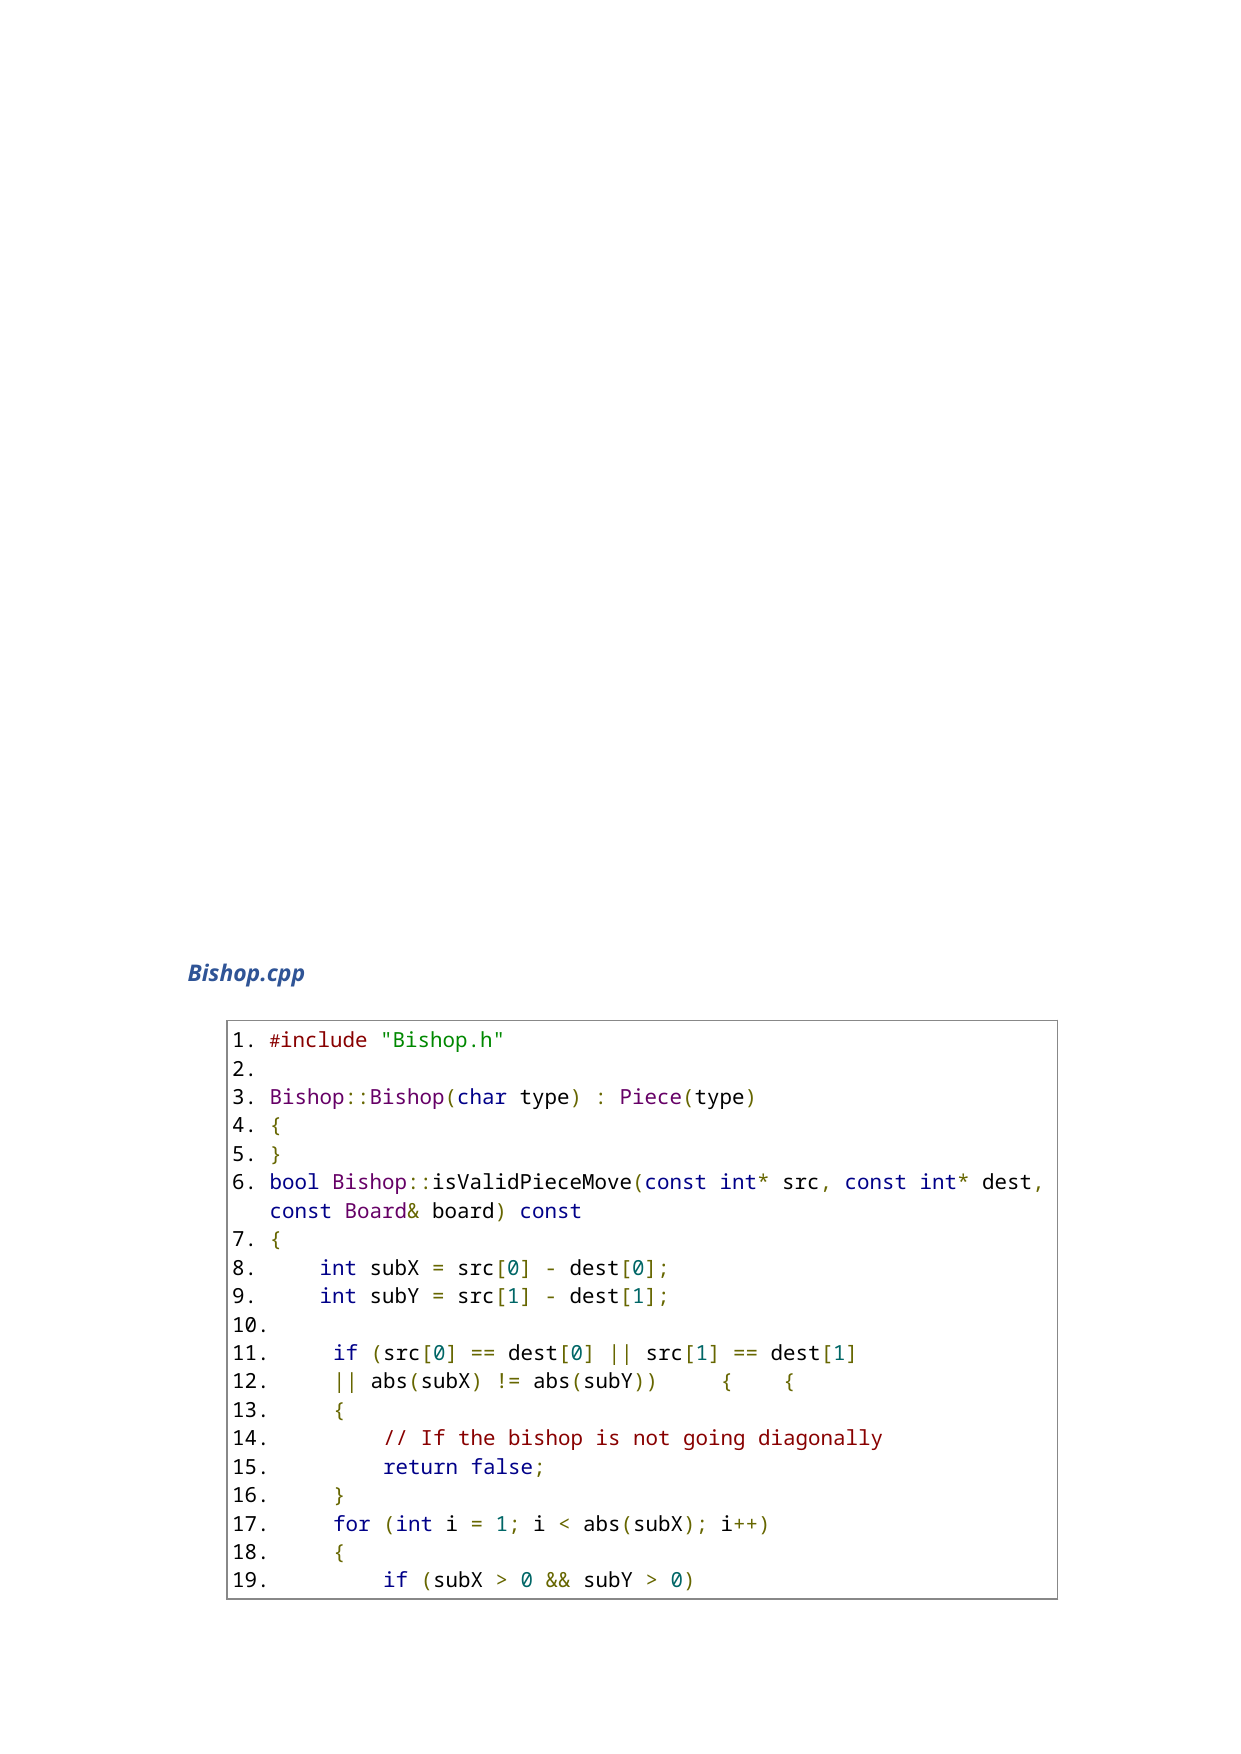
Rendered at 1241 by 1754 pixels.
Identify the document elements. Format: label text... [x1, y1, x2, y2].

subtitle Bishop.cpp [187, 957, 1053, 988]
list { [228, 1105, 1057, 1133]
list int subY = src[1] - dest[1]; [228, 1276, 1057, 1310]
list { [228, 1389, 1057, 1418]
list #include "Bishop.h" [228, 1021, 1057, 1054]
list // If the bishop is not going diagonally [228, 1418, 1057, 1446]
list bool Bishop::isValidPieceMove(const int* src, const int* dest, const Board& board) const [228, 1162, 1057, 1219]
list { [228, 1219, 1057, 1247]
list return false; [228, 1446, 1057, 1474]
list } [228, 1474, 1057, 1503]
list for (int i = 1; i < abs(subX); i++) [228, 1503, 1057, 1531]
list Bishop::Bishop(char type) : Piece(type) [228, 1076, 1057, 1105]
list } [228, 1133, 1057, 1162]
list if (subX > 0 && subY > 0) [228, 1560, 1057, 1598]
list { [228, 1531, 1057, 1560]
list int subX = src[0] - dest[0]; [228, 1247, 1057, 1276]
list if (src[0] == dest[0] || src[1] == dest[1] [228, 1332, 1057, 1361]
list || abs(subX) != abs(subY)) { { [228, 1361, 1057, 1389]
